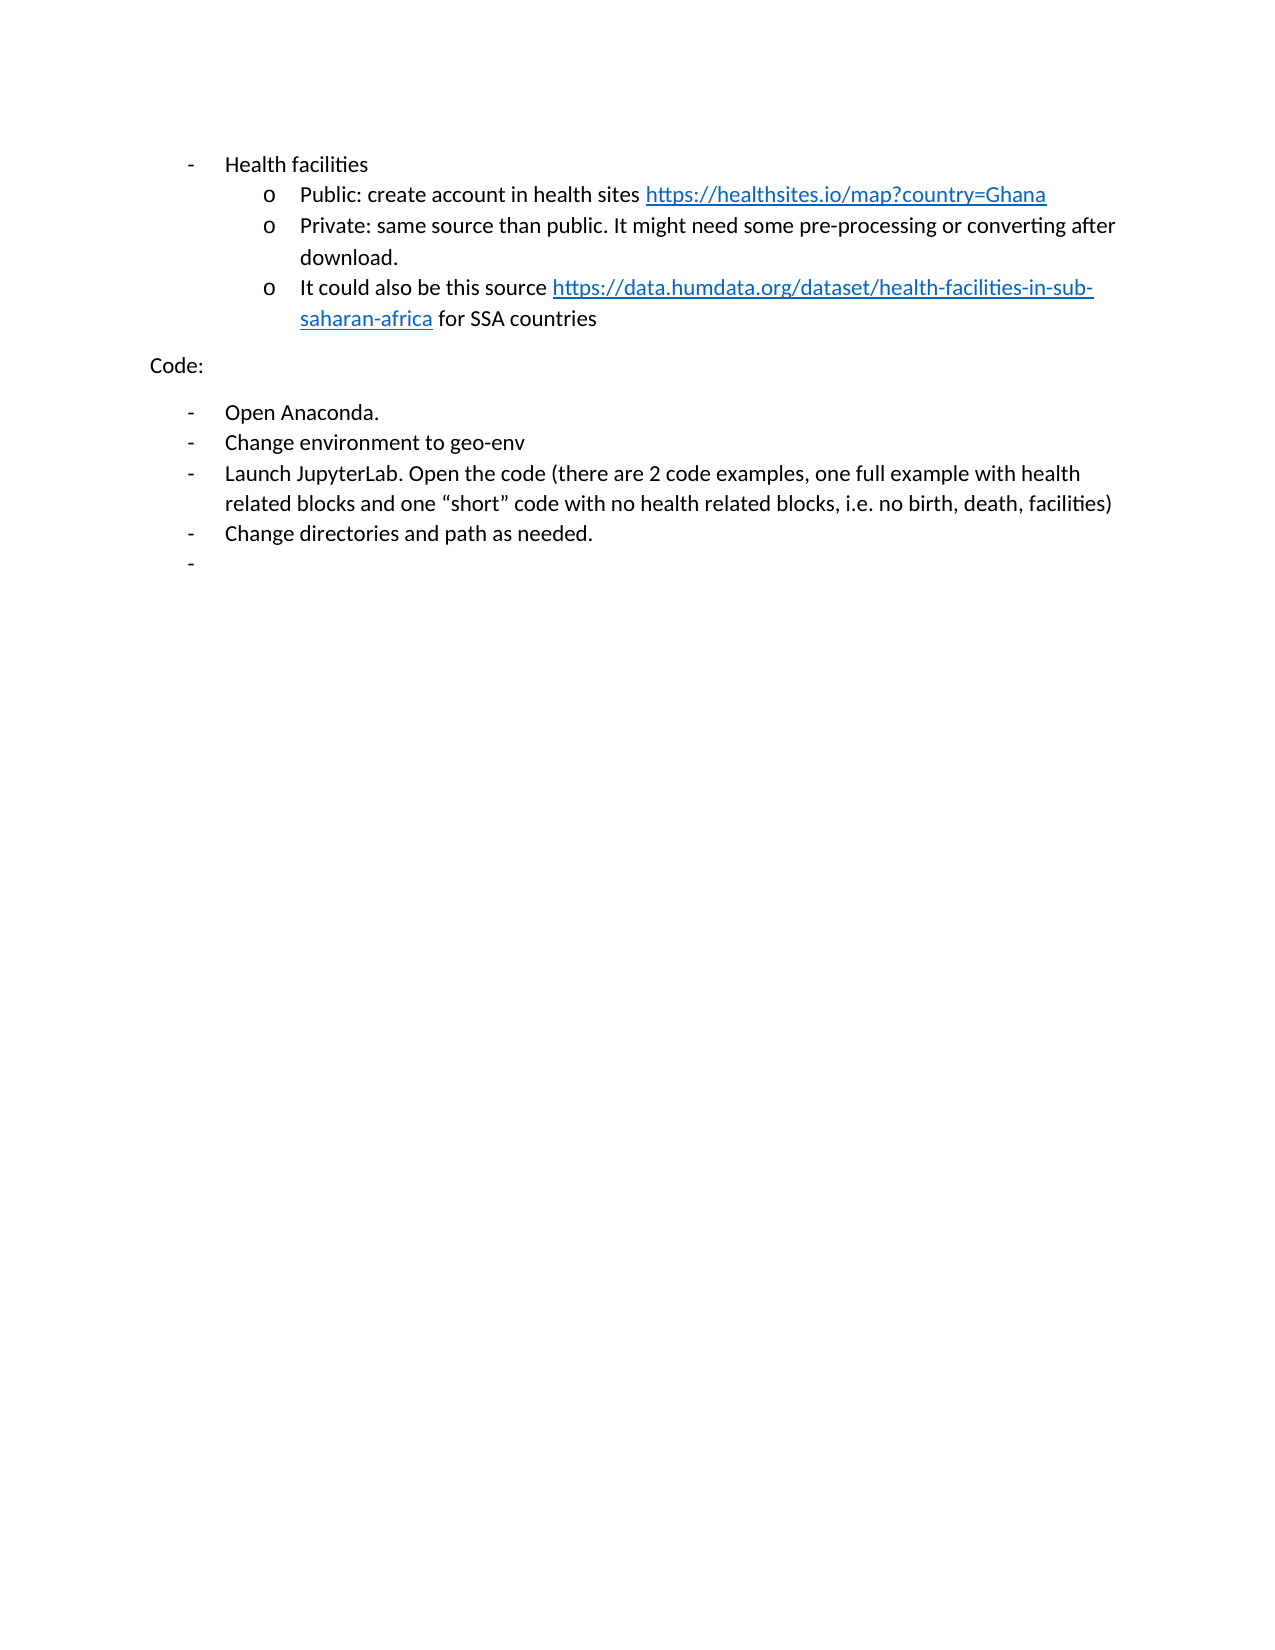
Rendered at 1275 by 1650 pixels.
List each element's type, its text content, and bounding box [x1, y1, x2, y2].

list Open Anaconda. [187, 398, 1125, 426]
list Launch JupyterLab. Open the code (there are 2 code examples, one full example with health related blocks and one “short” code with no health related blocks, i.e. no birth, death, facilities) [187, 459, 1125, 517]
list Private: same source than public. It might need some pre-processing or converting after download. [262, 212, 1125, 271]
list Change environment to geo-env [187, 428, 1125, 457]
list It could also be this source https://data.humdata.org/dataset/health-facilities-in-sub-saharan-africa for SSA countries [262, 273, 1125, 333]
list Change directories and path as needed. [187, 519, 1125, 547]
list Health facilities [187, 150, 1125, 178]
list Public: create account in health sites https://healthsites.io/map?country=Ghana [262, 180, 1125, 209]
text Code: [150, 351, 1125, 379]
